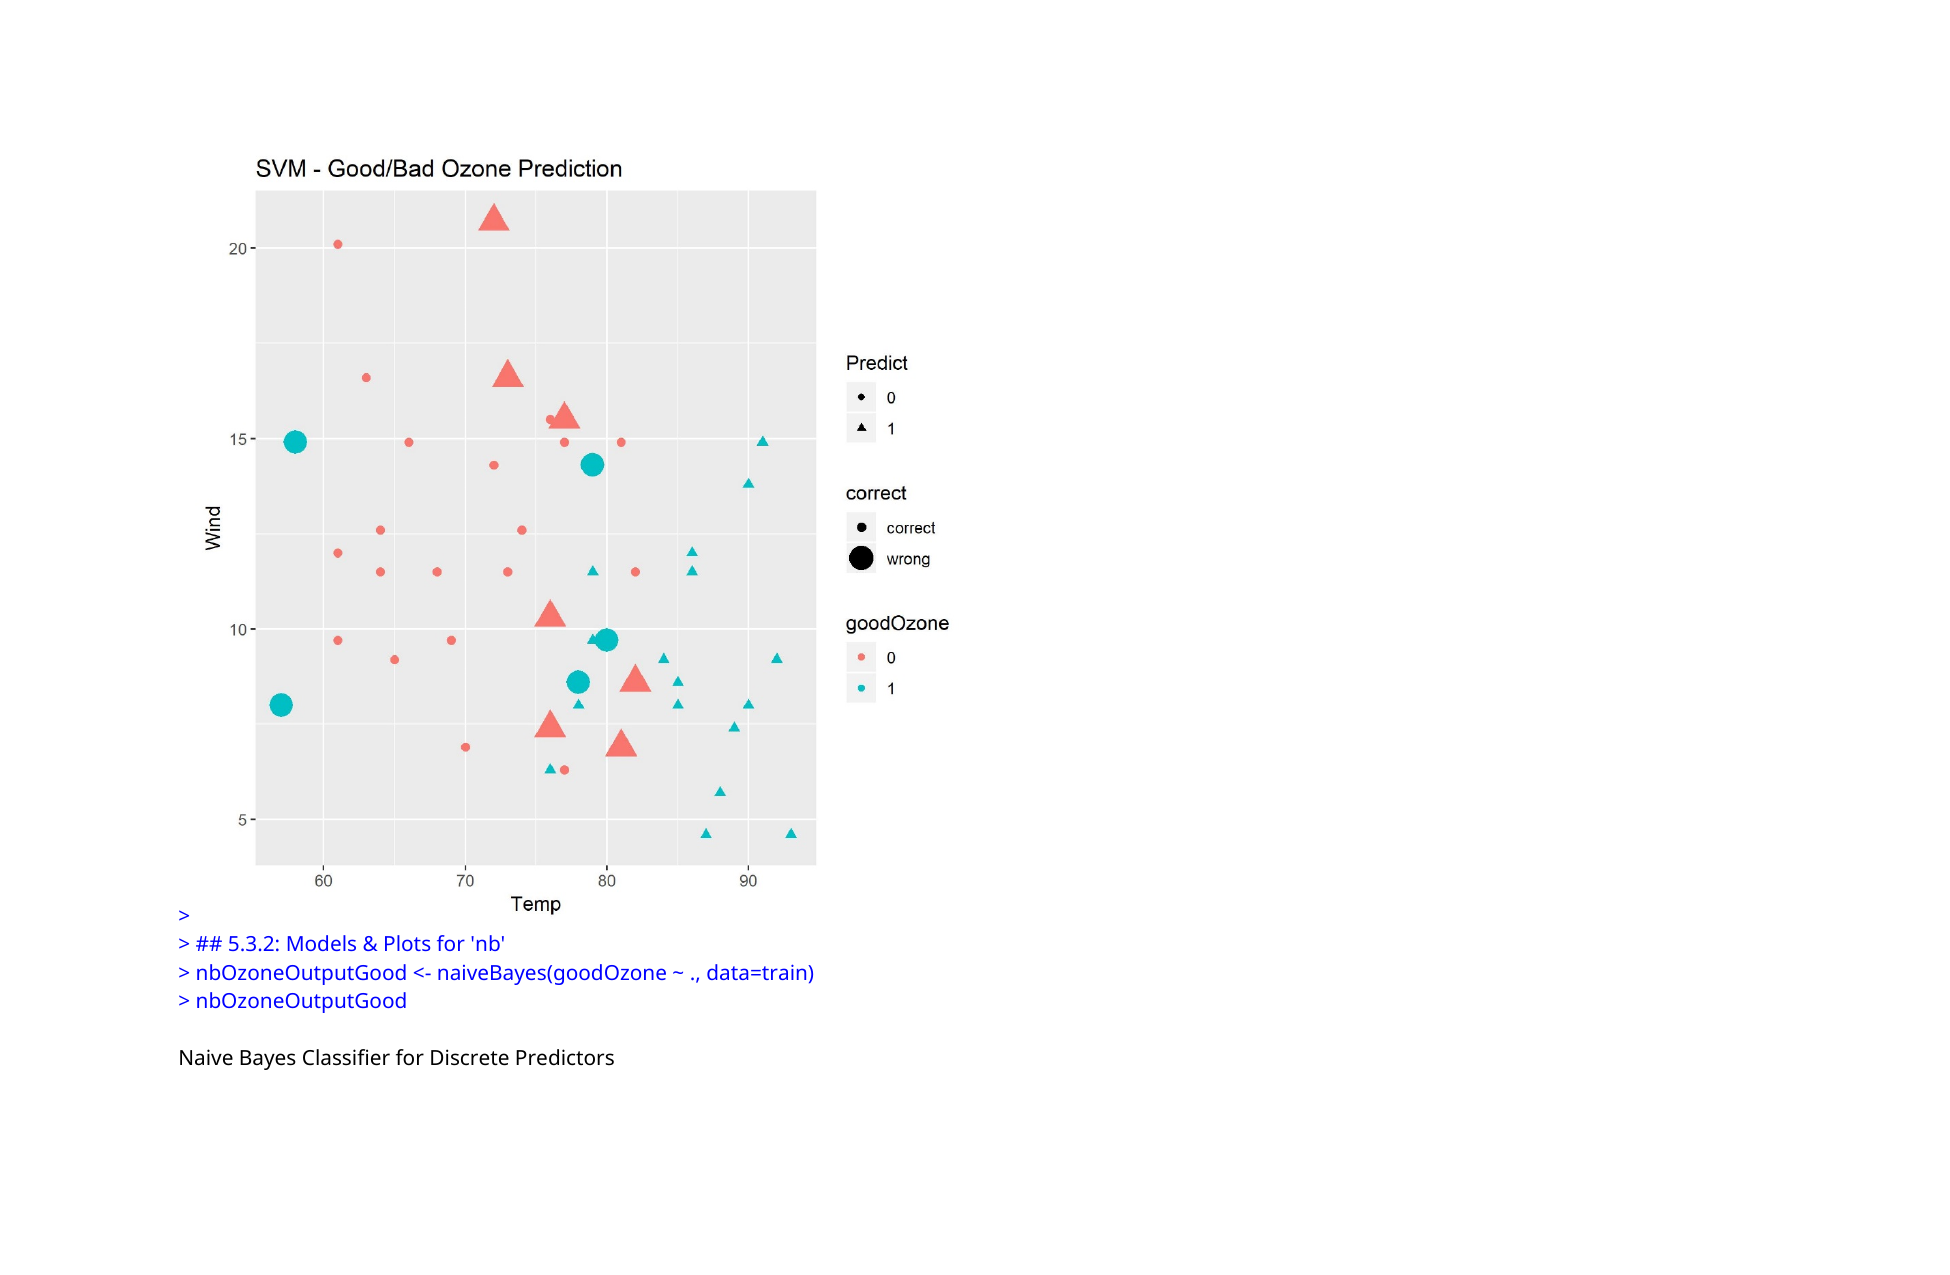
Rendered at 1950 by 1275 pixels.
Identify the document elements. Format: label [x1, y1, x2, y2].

table_header [150, 150, 1756, 1109]
picture [195, 150, 969, 924]
